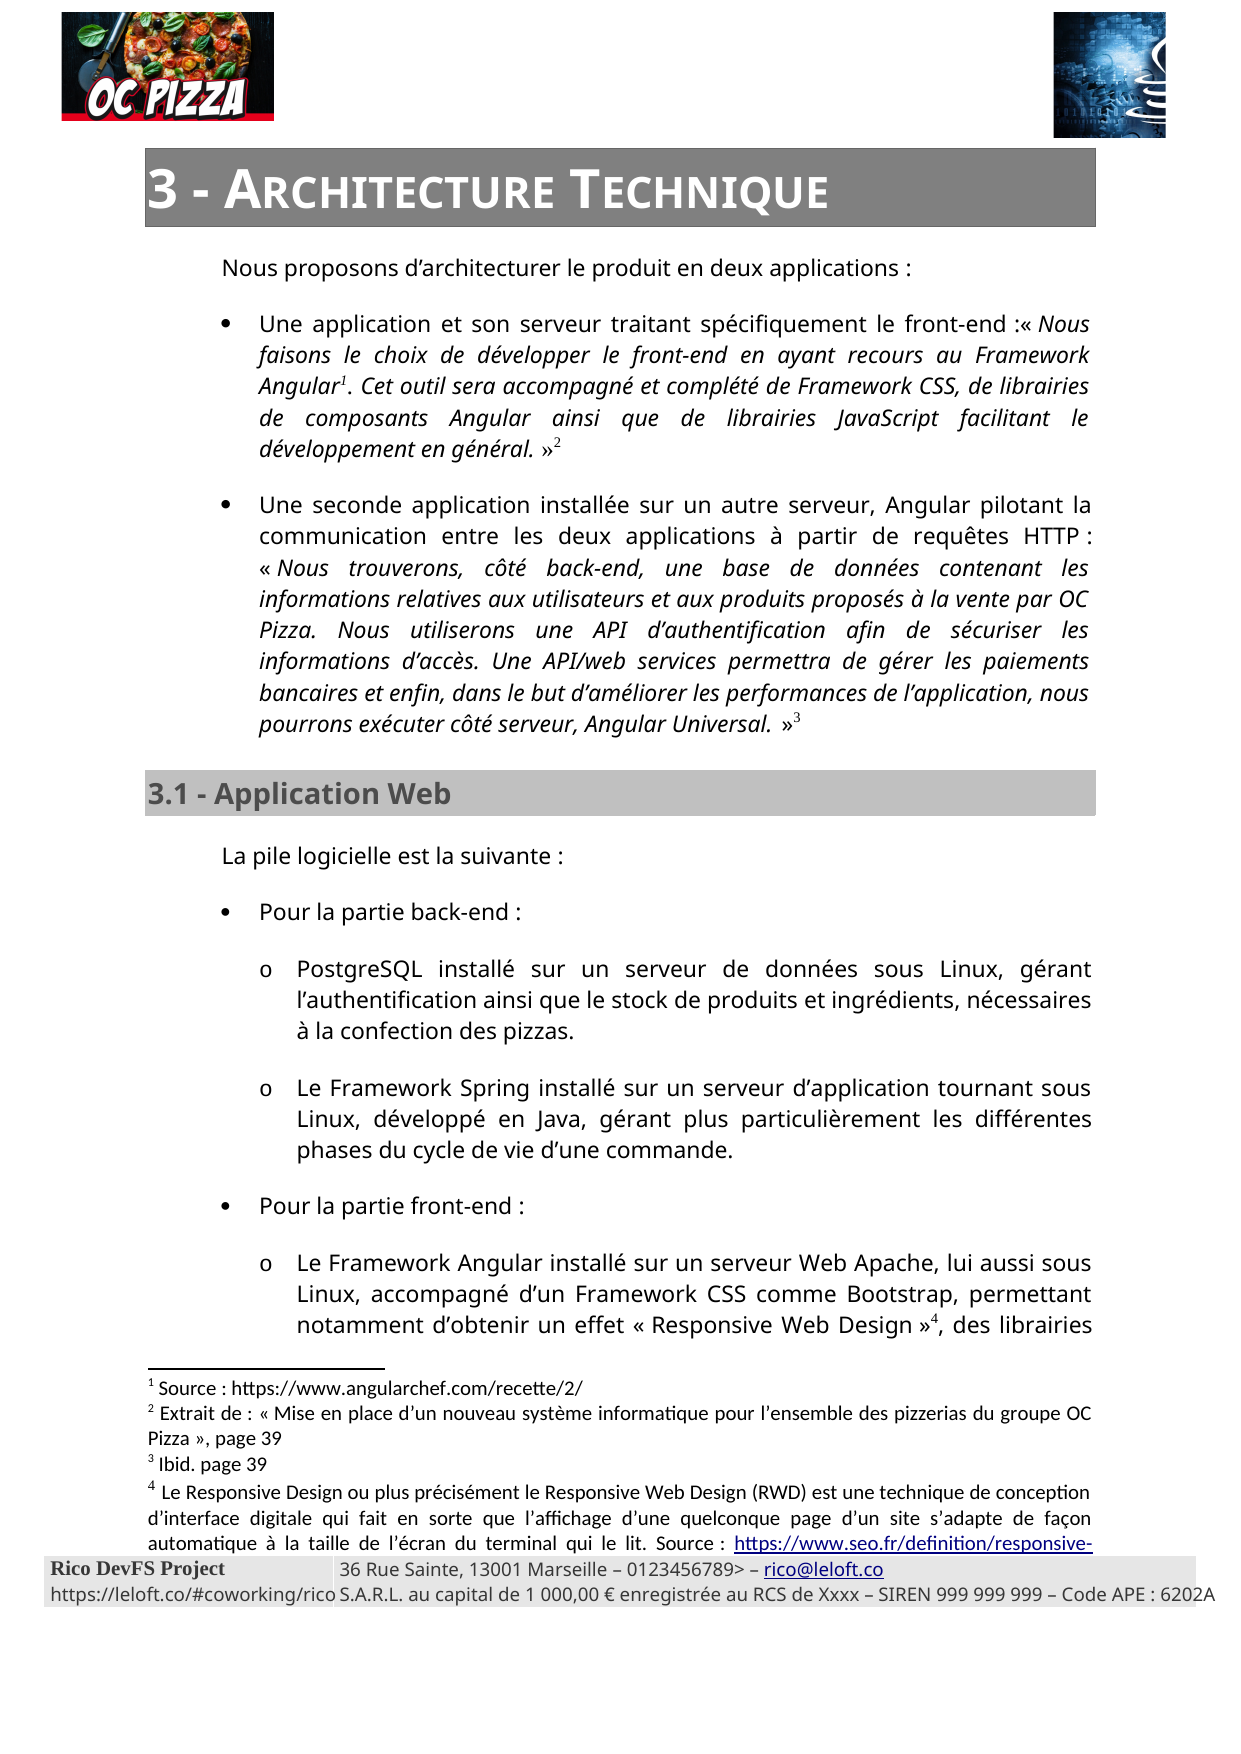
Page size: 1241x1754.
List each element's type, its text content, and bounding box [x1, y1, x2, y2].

list Une application et son serveur traitant spécifiquement le front-end :« Nous faisons le choix de développer le front-end en ayant recours au Framework Angular. Cet outil sera accompagné et complété de Framework CSS, de librairies de composants Angular ainsi que de librairies JavaScript facilitant le développement en général. » [221, 308, 1093, 464]
text La pile logicielle est la suivante : [148, 840, 1093, 871]
list PostgreSQL installé sur un serveur de données sous Linux, gérant l’authentification ainsi que le stock de produits et ingrédients, nécessaires à la confection des pizzas. [259, 953, 1093, 1046]
list Pour la partie back-end : [221, 896, 1093, 928]
subtitle Application Web [146, 771, 1095, 815]
list Pour la partie front-end : [221, 1190, 1093, 1222]
text Nous proposons d’architecturer le produit en deux applications : [148, 251, 1093, 283]
subtitle Architecture Technique [146, 149, 1095, 226]
list Une seconde application installée sur un autre serveur, Angular pilotant la communication entre les deux applications à partir de requêtes HTTP : « Nous trouverons, côté back-end, une base de données contenant les informations relatives aux utilisateurs et aux produits proposés à la vente par OC Pizza. Nous utiliserons une API d’authentification afin de sécuriser les informations d’accès. Une API/web services permettra de gérer les paiements bancaires et enfin, dans le but d’améliorer les performances de l’application, nous pourrons exécuter côté serveur, Angular Universal. » [221, 489, 1093, 739]
list Le Framework Spring installé sur un serveur d’application tournant sous Linux, développé en Java, gérant plus particulièrement les différentes phases du cycle de vie d’une commande. [259, 1071, 1093, 1165]
picture [61, 12, 274, 121]
picture [1053, 12, 1166, 138]
